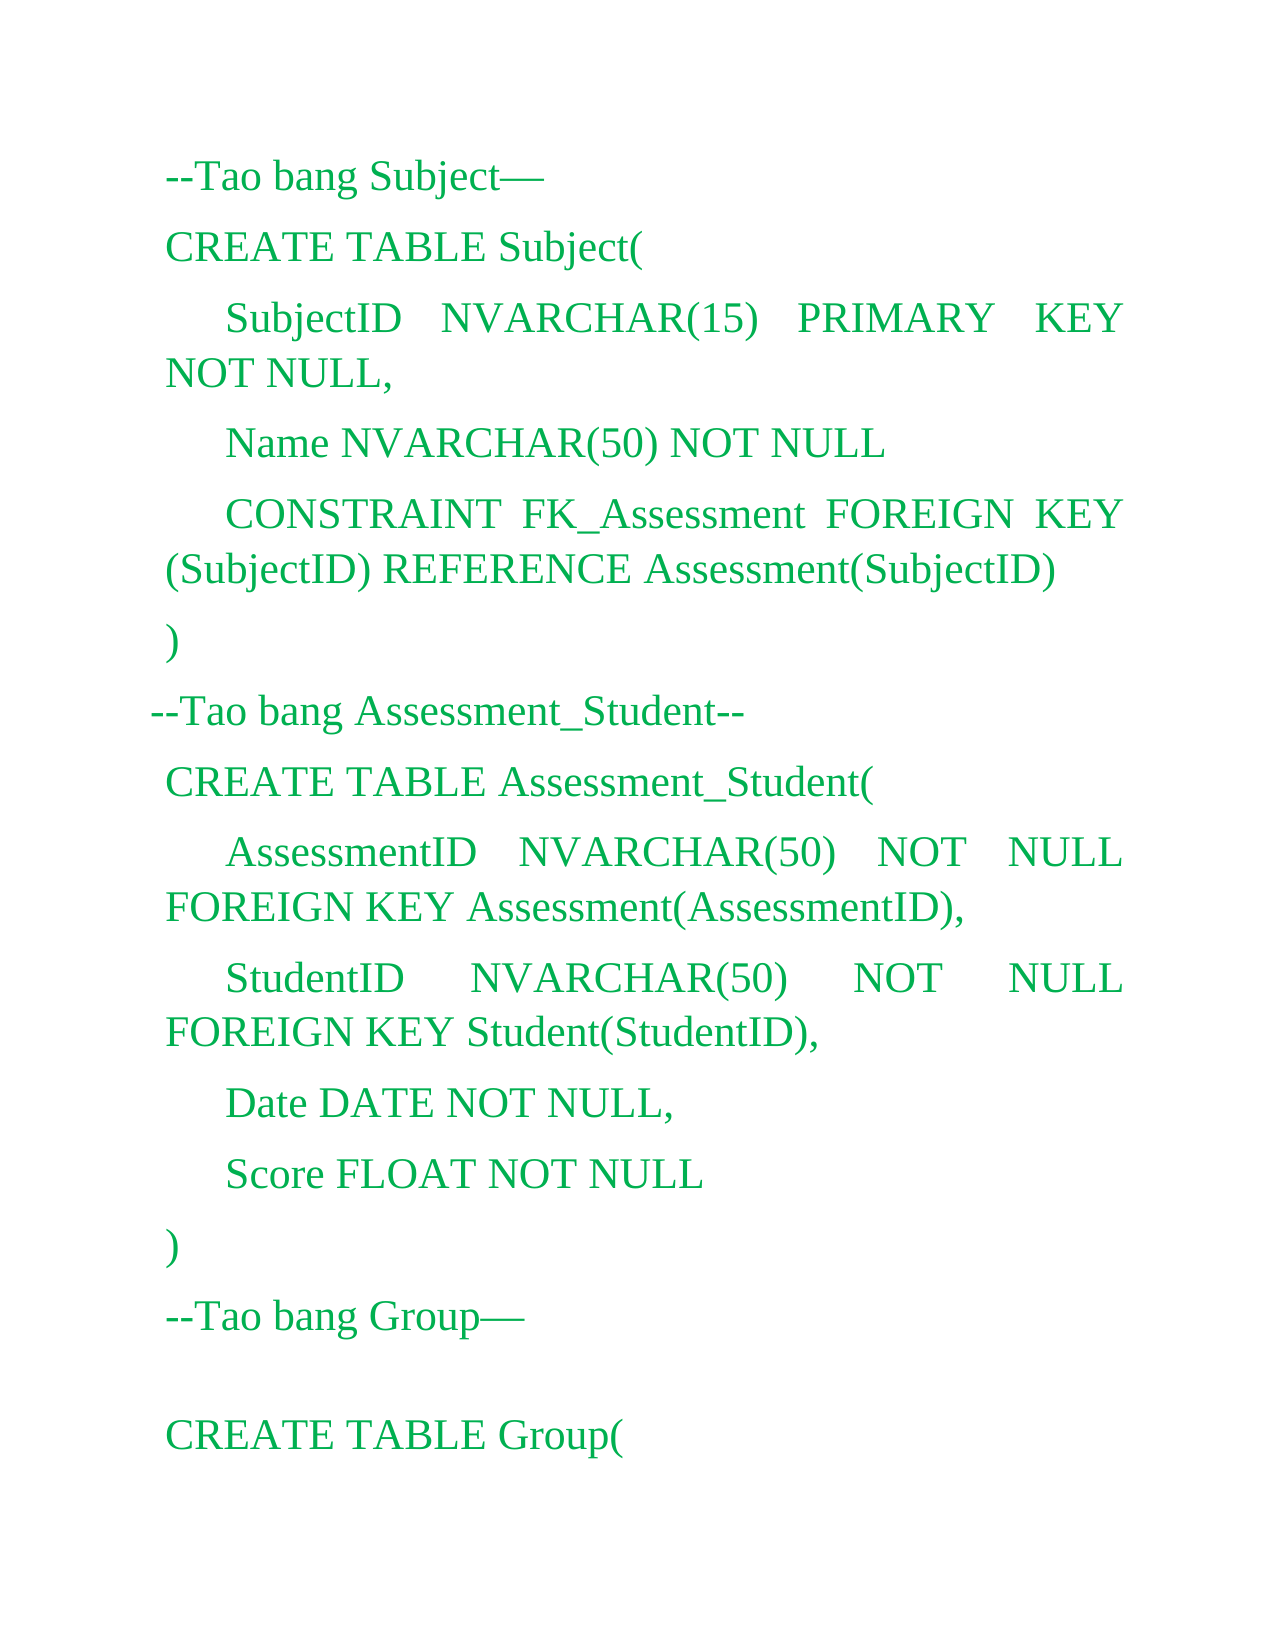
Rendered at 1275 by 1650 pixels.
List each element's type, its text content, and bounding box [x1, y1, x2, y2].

text SubjectID NVARCHAR(15) PRIMARY KEY NOT NULL, [165, 292, 1125, 396]
text Date DATE NOT NULL, [165, 1076, 1125, 1127]
text ) [165, 1218, 1125, 1269]
text CREATE TABLE Assessment_Student( [165, 755, 1125, 805]
text CREATE TABLE Subject( [165, 221, 1125, 271]
text StudentID NVARCHAR(50) NOT NULL FOREIGN KEY Student(StudentID), [165, 951, 1125, 1056]
text --Tao bang Subject— [165, 150, 1125, 200]
text AssessmentID NVARCHAR(50) NOT NULL FOREIGN KEY Assessment(AssessmentID), [165, 826, 1125, 931]
text --Tao bang Group— [165, 1289, 1125, 1339]
text --Tao bang Assessment_Student-- [150, 684, 1125, 734]
text CREATE TABLE Group( [165, 1409, 1125, 1459]
text CONSTRAINT FK_Assessment FOREIGN KEY (SubjectID) REFERENCE Assessment(SubjectID) [165, 488, 1125, 593]
text Name NVARCHAR(50) NOT NULL [165, 417, 1125, 467]
text Score FLOAT NOT NULL [165, 1147, 1125, 1198]
text ) [165, 613, 1125, 663]
